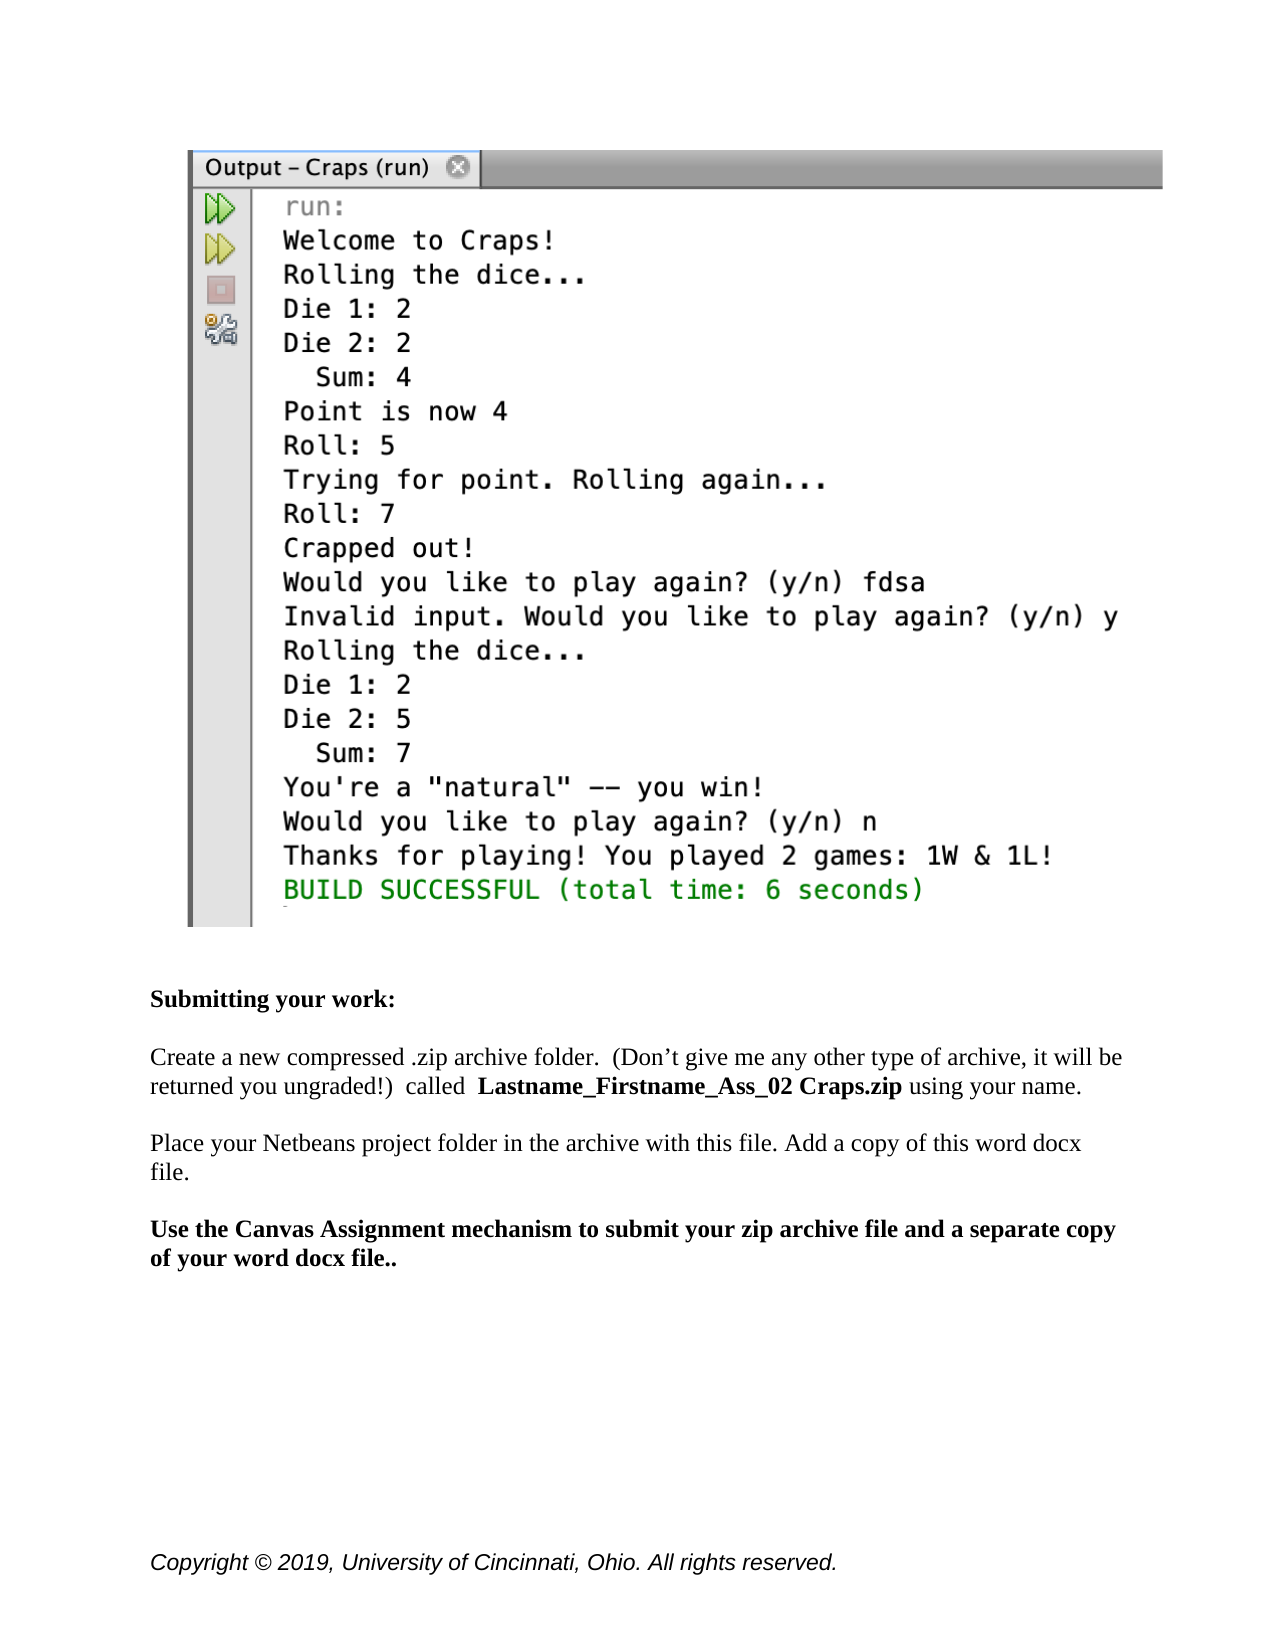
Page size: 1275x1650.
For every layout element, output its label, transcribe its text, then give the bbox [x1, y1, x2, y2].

text Use the Canvas Assignment mechanism to submit your zip archive file and a separate copy of your word docx file.. [150, 1214, 1125, 1272]
text Submitting your work: [150, 984, 1125, 1013]
picture [187, 150, 1163, 927]
text Create a new compressed .zip archive folder. (Don’t give me any other type of archive, it will be returned you ungraded!) called Lastname_Firstname_Ass_02 Craps.zip using your name. [150, 1042, 1125, 1099]
text Place your Netbeans project folder in the archive with this file. Add a copy of this word docx file. [150, 1128, 1125, 1214]
